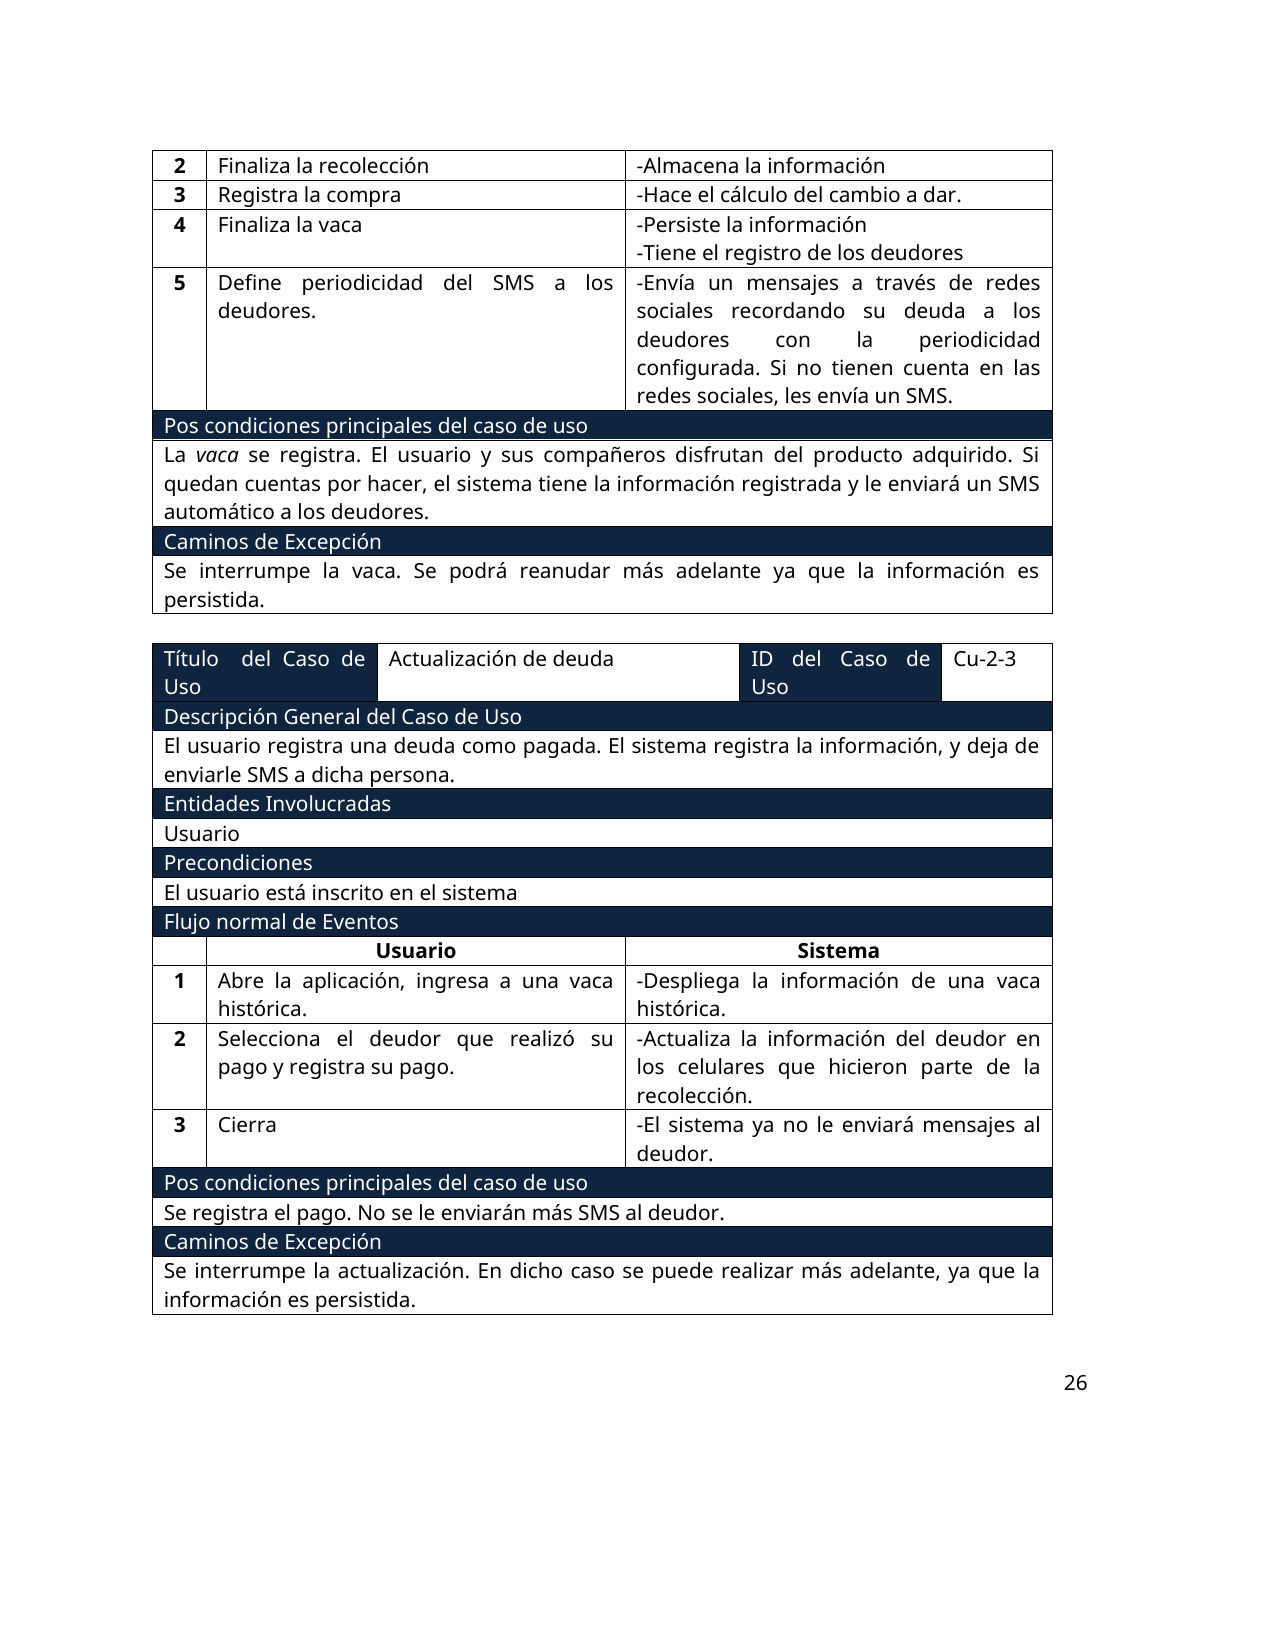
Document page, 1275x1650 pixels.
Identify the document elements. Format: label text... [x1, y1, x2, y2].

table_cell Pos condiciones principales del caso de uso [153, 411, 1052, 439]
table_cell -Despliega la información de una vaca histórica. [626, 966, 1052, 1023]
table_cell [153, 937, 206, 965]
table_cell El usuario registra una deuda como pagada. El sistema registra la información, y deja de enviarle SMS a dicha persona. [153, 731, 1052, 788]
table_header Actualización de deuda [378, 644, 739, 701]
table_cell Pos condiciones principales del caso de uso [153, 1168, 1052, 1197]
table_header ID del Caso de Uso [740, 644, 941, 701]
table_cell 5 [153, 268, 206, 410]
table_cell -Envía un mensajes a través de redes sociales recordando su deuda a los deudores con la periodicidad configurada. Si no tienen cuenta en las redes sociales, les envía un SMS. [626, 268, 1052, 410]
table_cell Descripción General del Caso de Uso [153, 702, 1052, 730]
table_cell -Hace el cálculo del cambio a dar. [626, 181, 1052, 209]
table_cell La vaca se registra. El usuario y sus compañeros disfrutan del producto adquirido. Si quedan cuentas por hacer, el sistema tiene la información registrada y le enviará un SMS automático a los deudores. [153, 441, 1052, 526]
table_cell -Actualiza la información del deudor en los celulares que hicieron parte de la recolección. [626, 1024, 1052, 1109]
table_cell -El sistema ya no le enviará mensajes al deudor. [626, 1110, 1052, 1167]
table_cell Caminos de Excepción [153, 1227, 1052, 1256]
table_cell -Persiste la información -Tiene el registro de los deudores [626, 210, 1052, 267]
table_cell Selecciona el deudor que realizó su pago y registra su pago. [207, 1024, 625, 1109]
table_cell Sistema [626, 937, 1052, 965]
table_cell 3 [153, 1110, 206, 1167]
table_cell Usuario [153, 819, 1052, 847]
table_cell 2 [153, 1024, 206, 1109]
table_cell Define periodicidad del SMS a los deudores. [207, 268, 625, 410]
table_cell Se interrumpe la actualización. En dicho caso se puede realizar más adelante, ya que la información es persistida. [153, 1257, 1052, 1313]
table_cell El usuario está inscrito en el sistema [153, 878, 1052, 906]
table_cell Flujo normal de Eventos [153, 907, 1052, 936]
table_cell Finaliza la recolección [207, 151, 625, 179]
table_cell Usuario [207, 937, 625, 965]
table_header Título del Caso de Uso [153, 644, 377, 701]
table_cell Se registra el pago. No se le enviarán más SMS al deudor. [153, 1198, 1052, 1226]
table_cell -Almacena la información [626, 151, 1052, 179]
table_cell 3 [153, 181, 206, 209]
table_cell Registra la compra [207, 181, 625, 209]
table_cell 2 [153, 151, 206, 179]
table_cell Se interrumpe la vaca. Se podrá reanudar más adelante ya que la información es persistida. [153, 556, 1052, 613]
table_cell Precondiciones [153, 848, 1052, 877]
table_cell Abre la aplicación, ingresa a una vaca histórica. [207, 966, 625, 1023]
table_header Cu-2-3 [942, 644, 1052, 701]
table_cell Cierra [207, 1110, 625, 1167]
table_cell 1 [153, 966, 206, 1023]
table_cell Entidades Involucradas [153, 789, 1052, 818]
table_cell Caminos de Excepción [153, 527, 1052, 555]
table_cell Finaliza la vaca [207, 210, 625, 267]
table_cell 4 [153, 210, 206, 267]
